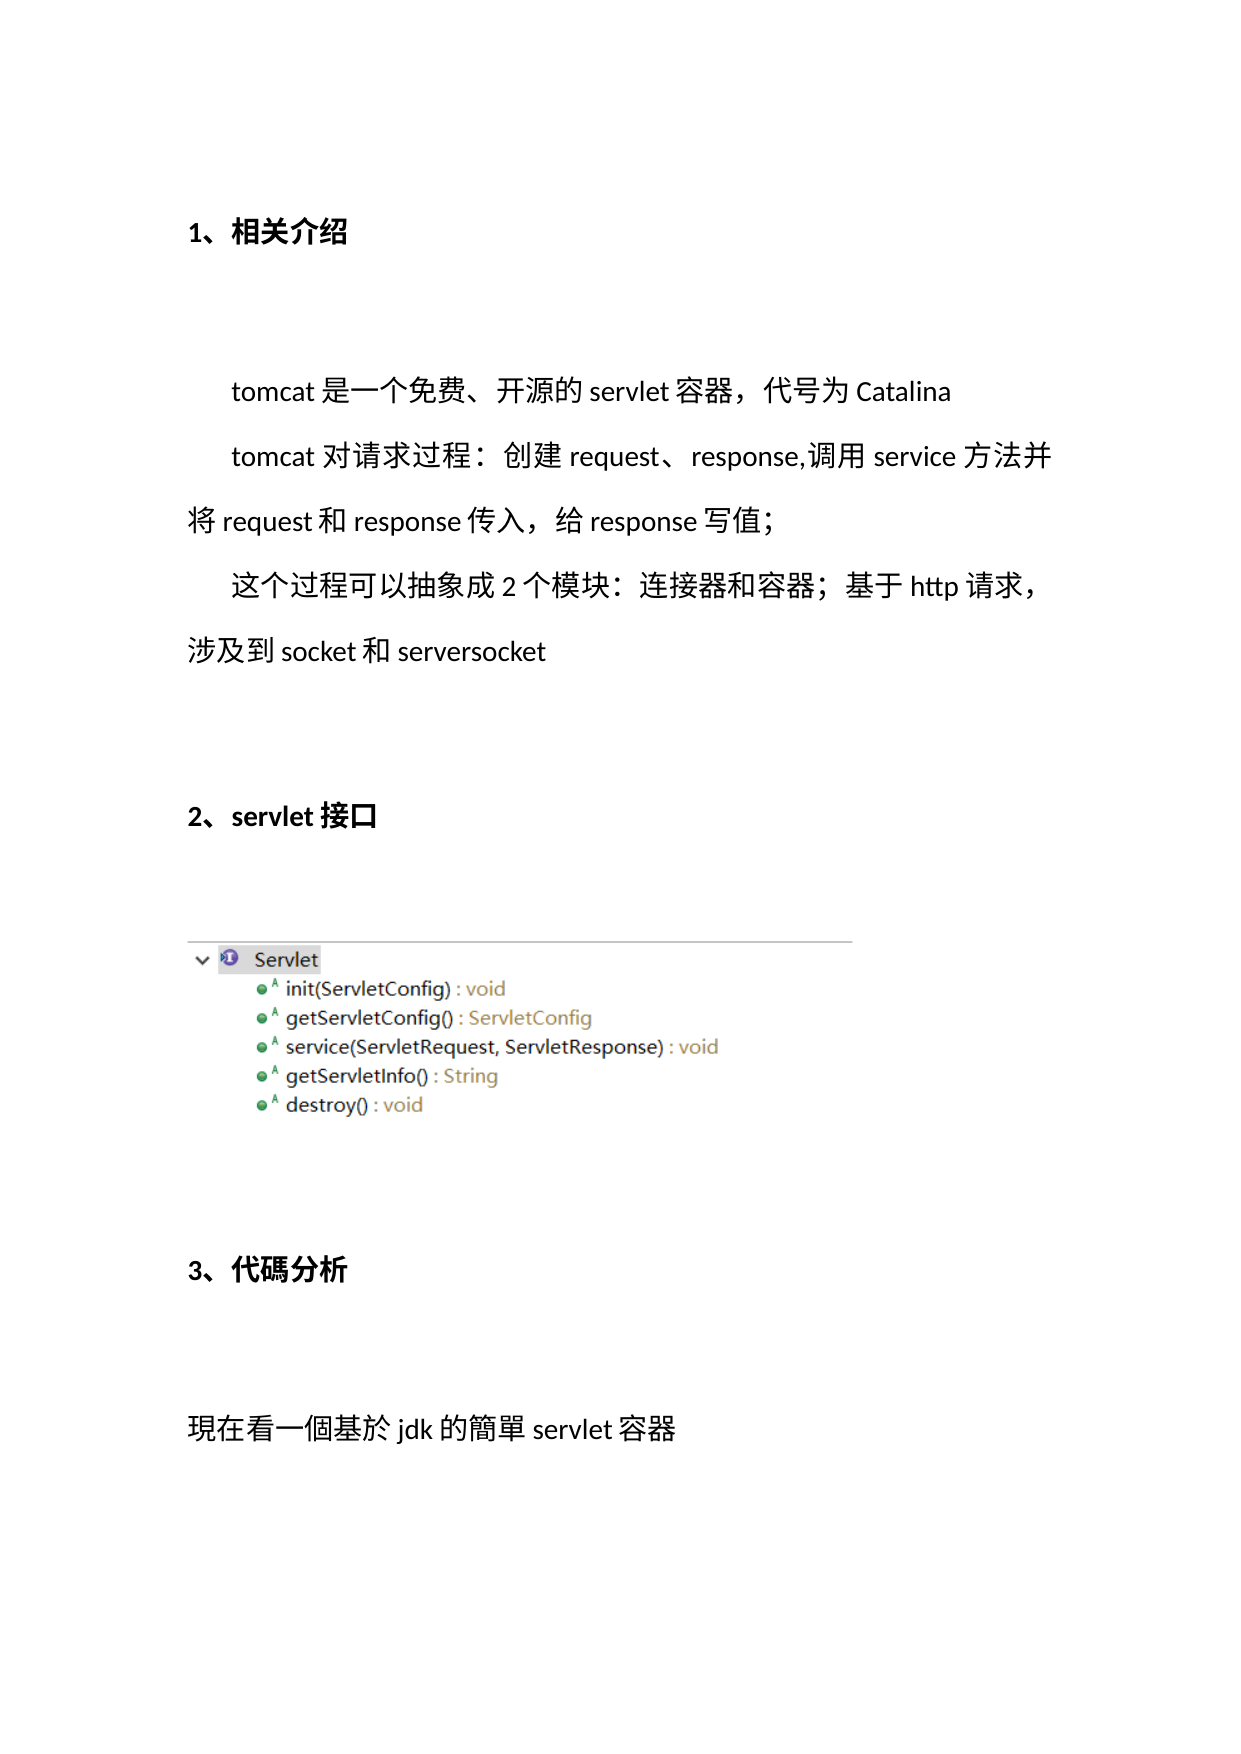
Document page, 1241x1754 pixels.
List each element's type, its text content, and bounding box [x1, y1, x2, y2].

list 这个过程可以抽象成2个模块：连接器和容器；基于http请求，涉及到socket和serversocket [187, 551, 1053, 681]
list 現在看一個基於jdk的簡單servlet容器 [187, 1394, 1053, 1459]
list tomcat对请求过程：创建request、response,调用service方法并将request和response传入，给response写值； [187, 421, 1053, 551]
list tomcat是一个免费、开源的servlet容器，代号为Catalina [187, 356, 1053, 421]
subtitle servlet接口 [187, 781, 1053, 846]
subtitle 相关介绍 [187, 197, 1053, 262]
subtitle 代碼分析 [187, 1235, 1053, 1300]
picture [187, 940, 853, 1132]
